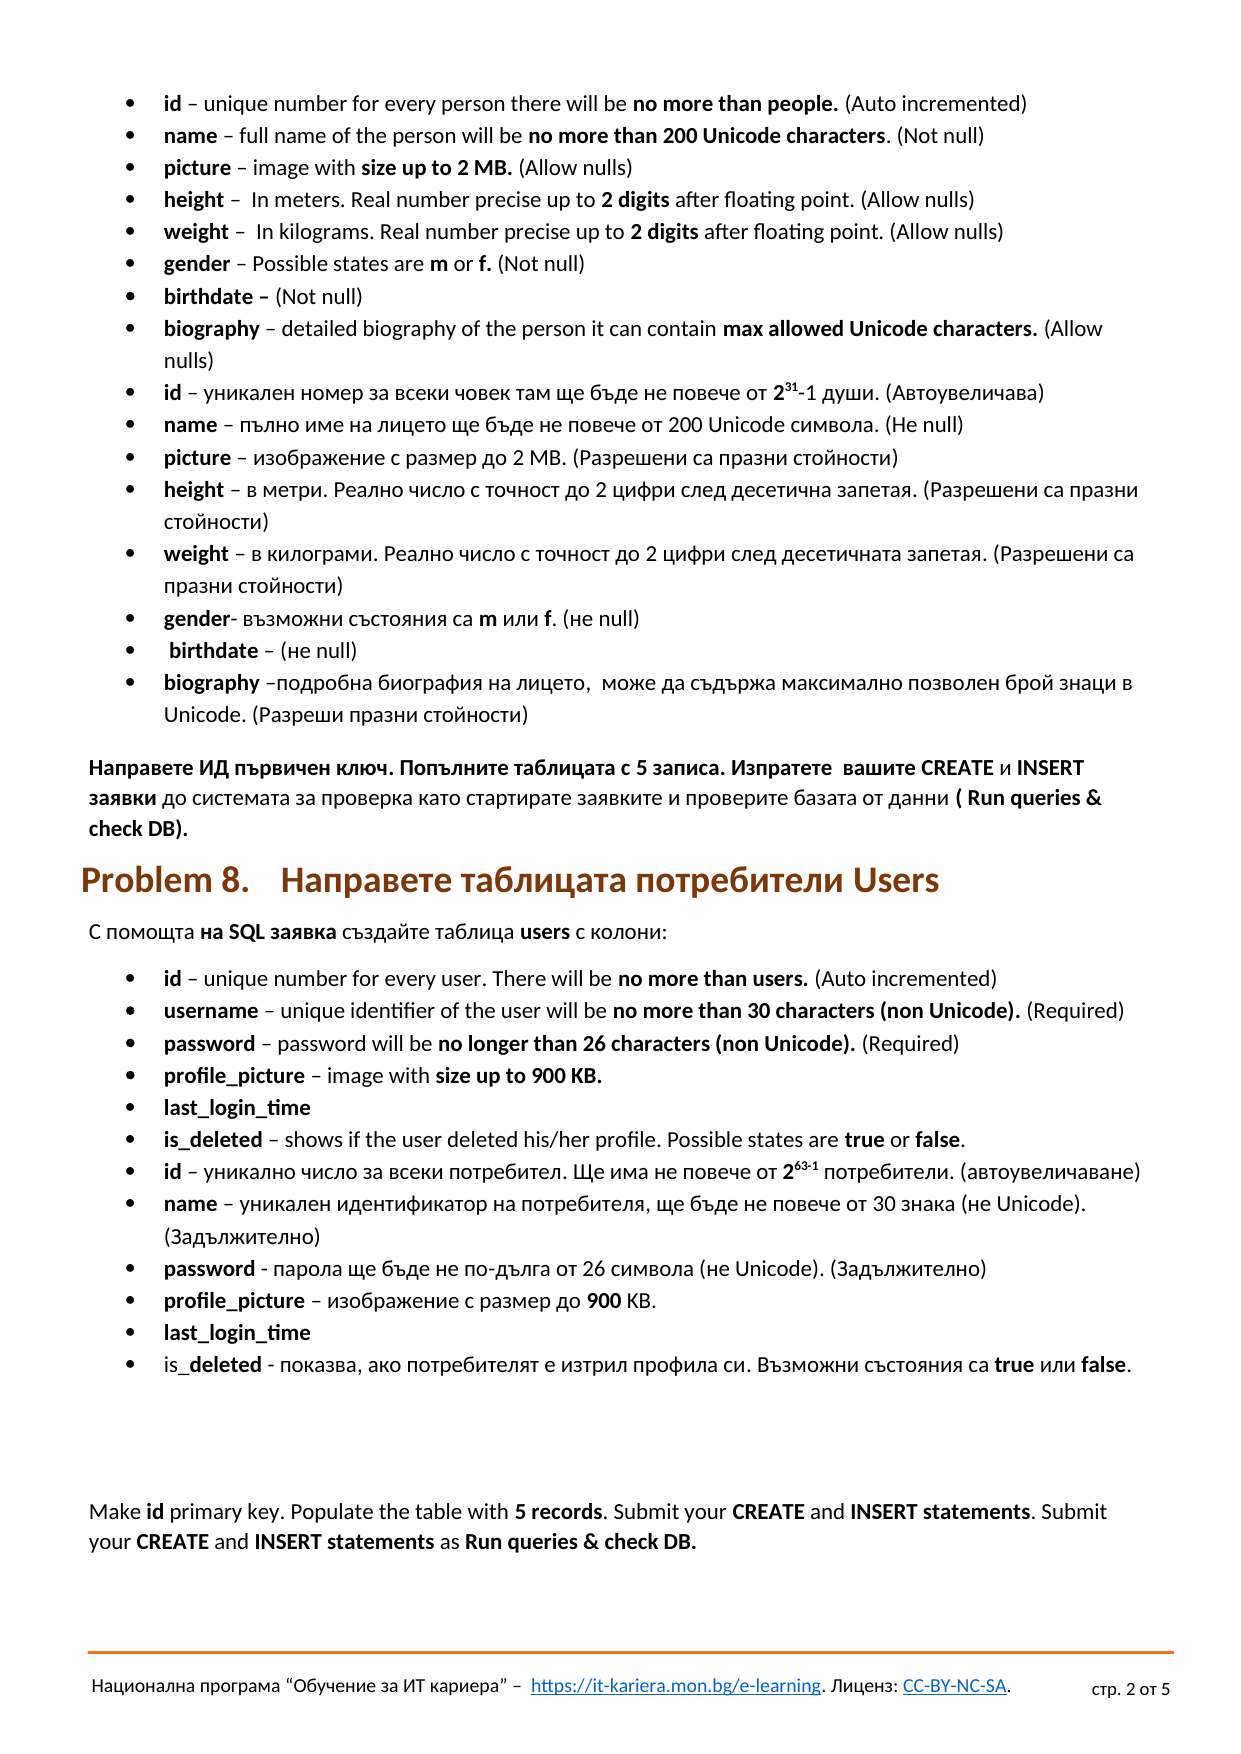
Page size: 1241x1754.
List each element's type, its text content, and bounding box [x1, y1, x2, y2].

list name – full name of the person will be no more than 200 Unicode characters. (Not null) [126, 121, 1152, 149]
subtitle Направете таблицата потребители Users [81, 856, 1152, 902]
list username – unique identifier of the user will be no more than 30 characters (non Unicode). (Required) [126, 996, 1152, 1024]
list biography –подробна биография на лицето, може да съдържа максимално позволен брой знаци в Unicode. (Разреши празни стойности) [126, 668, 1152, 728]
list birthdate – (не null) [126, 636, 1152, 664]
list name – пълно име на лицето ще бъде не повече от 200 Unicode символа. (Не null) [126, 411, 1152, 438]
list profile_picture – изображение с размер до 900 KB. [126, 1286, 1152, 1314]
list birthdate – (Not null) [126, 282, 1152, 310]
list password - парола ще бъде не по-дълга от 26 символа (не Unicode). (Задължително) [126, 1254, 1152, 1282]
list last_login_time [126, 1318, 1152, 1346]
list weight – In kilograms. Real number precise up to 2 digits after floating point. (Allow nulls) [126, 217, 1152, 245]
text Направете ИД първичен ключ. Попълните таблицата с 5 записа. Изпратете вашите CREATE и INSERT заявки до системата за проверка като стартирате заявките и проверите базата от данни ( Run queries & check DB). [89, 753, 1152, 842]
list picture – image with size up to 2 MB. (Allow nulls) [126, 153, 1152, 181]
list biography – detailed biography of the person it can contain max allowed Unicode characters. (Allow nulls) [126, 314, 1152, 374]
list id – unique number for every user. There will be no more than users. (Auto incremented) [126, 964, 1152, 992]
list name – уникален идентификатор на потребителя, ще бъде не повече от 30 знака (не Unicode). (Задължително) [126, 1189, 1152, 1250]
list picture – изображение с размер до 2 MB. (Разрешени са празни стойности) [126, 443, 1152, 471]
list gender – Possible states are m or f. (Not null) [126, 249, 1152, 278]
list gender- възможни състояния са m или f. (не null) [126, 604, 1152, 632]
list weight – в килограми. Реално число с точност до 2 цифри след десетичната запетая. (Разрешени са празни стойности) [126, 539, 1152, 599]
list id – уникален номер за всеки човек там ще бъде не повече от 231-1 души. (Автоувеличава) [126, 378, 1152, 406]
list is_deleted – shows if the user deleted his/her profile. Possible states are true or false. [126, 1125, 1152, 1153]
text Make id primary key. Populate the table with 5 records. Submit your CREATE and INSERT statements. Submit your CREATE and INSERT statements as Run queries & check DB. [89, 1497, 1152, 1556]
list is_deleted - показва, ако потребителят е изтрил профила си. Възможни състояния са true или false. [126, 1351, 1152, 1378]
text С помощта на SQL заявка създайте таблица users с колони: [89, 917, 1152, 945]
list last_login_time [126, 1093, 1152, 1121]
list height – в метри. Реално число с точност до 2 цифри след десетична запетая. (Разрешени са празни стойности) [126, 475, 1152, 535]
list id – unique number for every person there will be no more than people. (Auto incremented) [126, 89, 1152, 117]
list id – уникално число за всеки потребител. Ще има не повече от 263-1 потребители. (автоувеличаване) [126, 1157, 1152, 1185]
list height – In meters. Real number precise up to 2 digits after floating point. (Allow nulls) [126, 185, 1152, 213]
list password – password will be no longer than 26 characters (non Unicode). (Required) [126, 1029, 1152, 1057]
list profile_picture – image with size up to 900 KB. [126, 1061, 1152, 1089]
